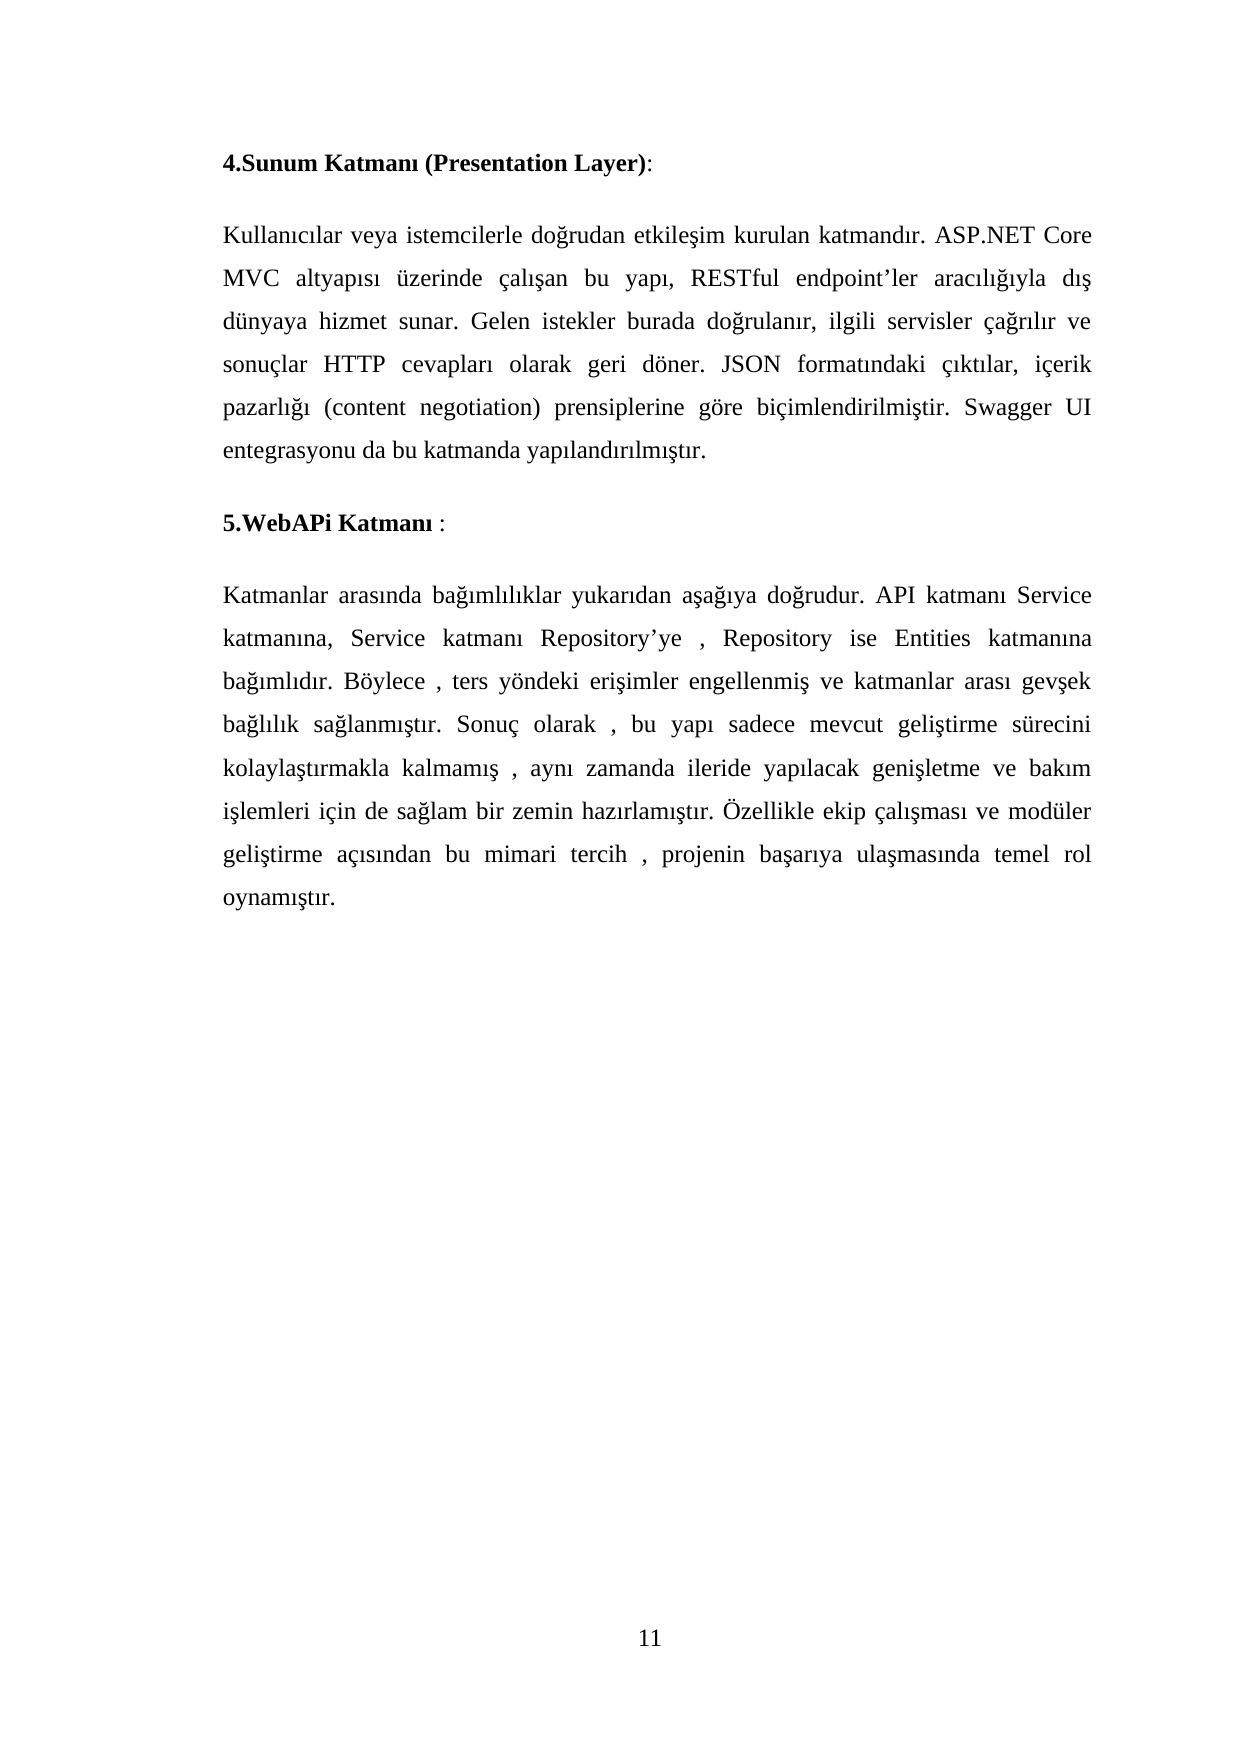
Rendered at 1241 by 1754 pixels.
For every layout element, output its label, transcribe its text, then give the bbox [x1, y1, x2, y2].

text Kullanıcılar veya istemcilerle doğrudan etkileşim kurulan katmandır. ASP.NET Core MVC altyapısı üzerinde çalışan bu yapı, RESTful endpoint’ler aracılığıyla dış dünyaya hizmet sunar. Gelen istekler burada doğrulanır, ilgili servisler çağrılır ve sonuçlar HTTP cevapları olarak geri döner. JSON formatındaki çıktılar, içerik pazarlığı (content negotiation) prensiplerine göre biçimlendirilmiştir. Swagger UI entegrasyonu da bu katmanda yapılandırılmıştır. [223, 220, 1093, 464]
text 5.WebAPi Katmanı : [223, 508, 1093, 537]
text 4.Sunum Katmanı (Presentation Layer): [223, 148, 1093, 176]
text Katmanlar arasında bağımlılıklar yukarıdan aşağıya doğrudur. API katmanı Service katmanına, Service katmanı Repository’ye , Repository ise Entities katmanına bağımlıdır. Böylece , ters yöndeki erişimler engellenmiş ve katmanlar arası gevşek bağlılık sağlanmıştır. Sonuç olarak , bu yapı sadece mevcut geliştirme sürecini kolaylaştırmakla kalmamış , aynı zamanda ileride yapılacak genişletme ve bakım işlemleri için de sağlam bir zemin hazırlamıştır. Özellikle ekip çalışması ve modüler geliştirme açısından bu mimari tercih , projenin başarıya ulaşmasında temel rol oynamıştır. [223, 580, 1093, 911]
